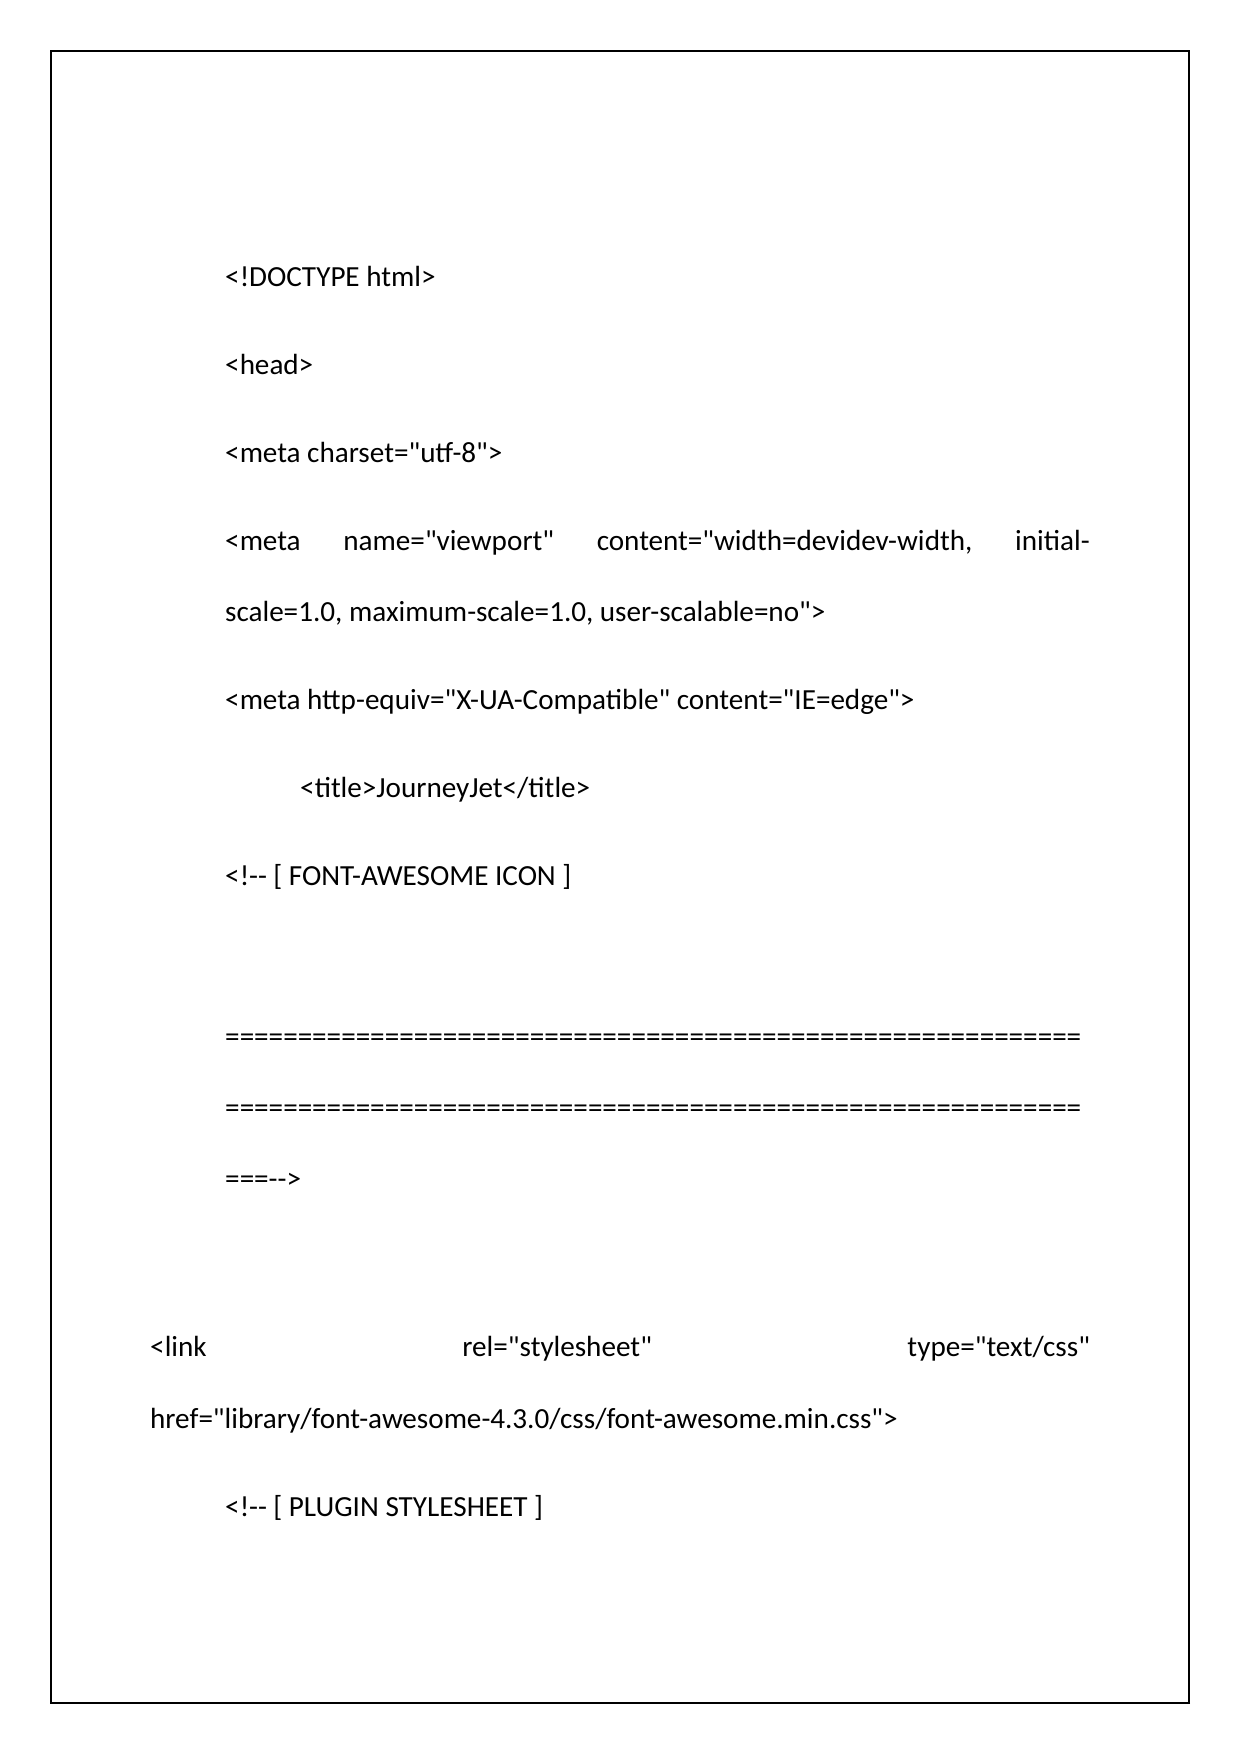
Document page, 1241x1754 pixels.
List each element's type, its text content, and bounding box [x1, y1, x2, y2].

text <head> [225, 346, 1090, 382]
text <!-- [ FONT-AWESOME ICON ] [225, 857, 1090, 893]
text <meta http-equiv="X-UA-Compatible" content="IE=edge"> [225, 681, 1090, 717]
text <title>JourneyJet</title> [225, 769, 1090, 805]
text <meta charset="utf-8"> [225, 434, 1090, 470]
text <!-- [ PLUGIN STYLESHEET ] [225, 1488, 1090, 1523]
text =========================================================================================================================--> [225, 1018, 1090, 1196]
text <link rel="stylesheet" type="text/css" href="library/font-awesome-4.3.0/css/font-awesome.min.css"> [150, 1328, 1090, 1435]
text <!DOCTYPE html> [225, 258, 1090, 294]
text <meta name="viewport" content="width=devidev-width, initial-scale=1.0, maximum-scale=1.0, user-scalable=no"> [225, 522, 1090, 629]
